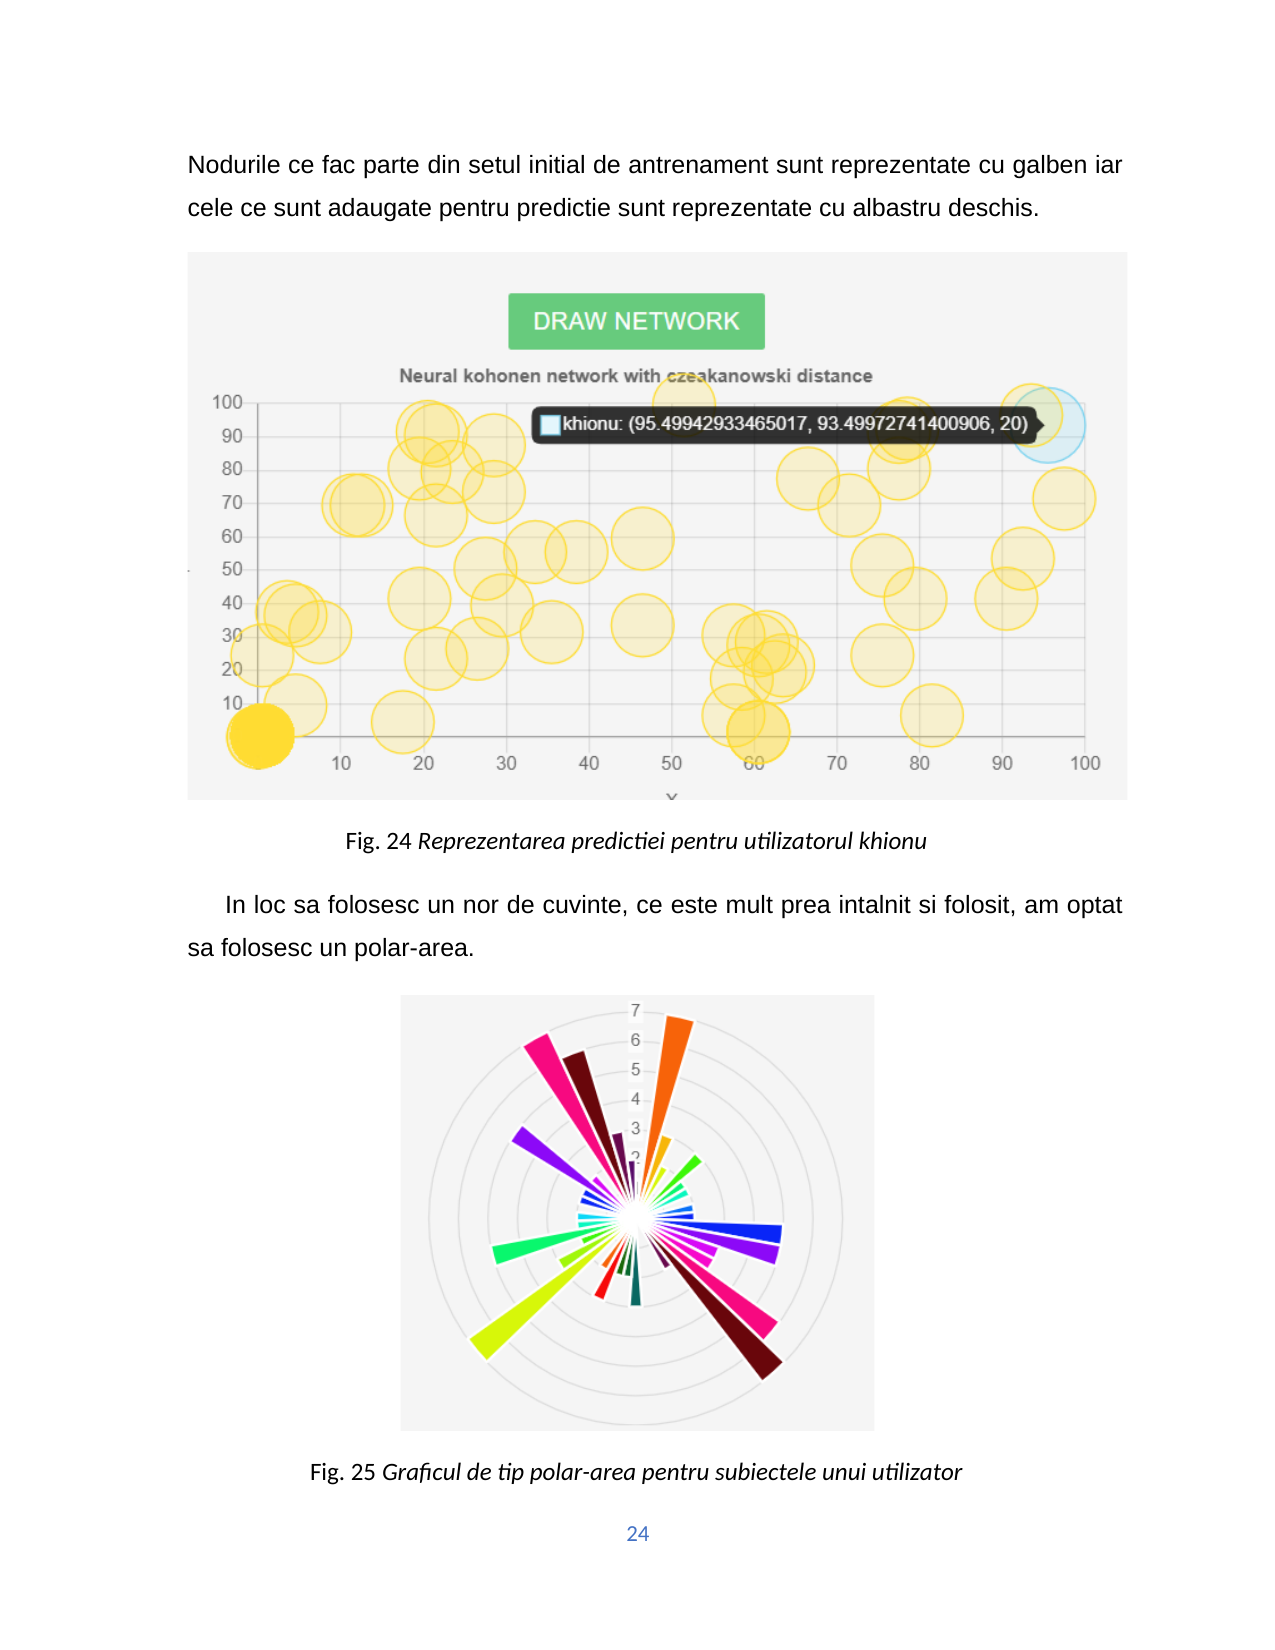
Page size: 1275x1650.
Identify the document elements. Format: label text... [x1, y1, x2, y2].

picture [400, 995, 875, 1431]
text In loc sa folosesc un nor de cuvinte, ce este mult prea intalnit si folosit, am optat sa folosesc un polar-area. [187, 890, 1125, 962]
text Nodurile ce fac parte din setul initial de antrenament sunt reprezentate cu galben iar cele ce sunt adaugate pentru predictie sunt reprezentate cu albastru deschis. [187, 150, 1125, 222]
picture [187, 252, 1128, 800]
